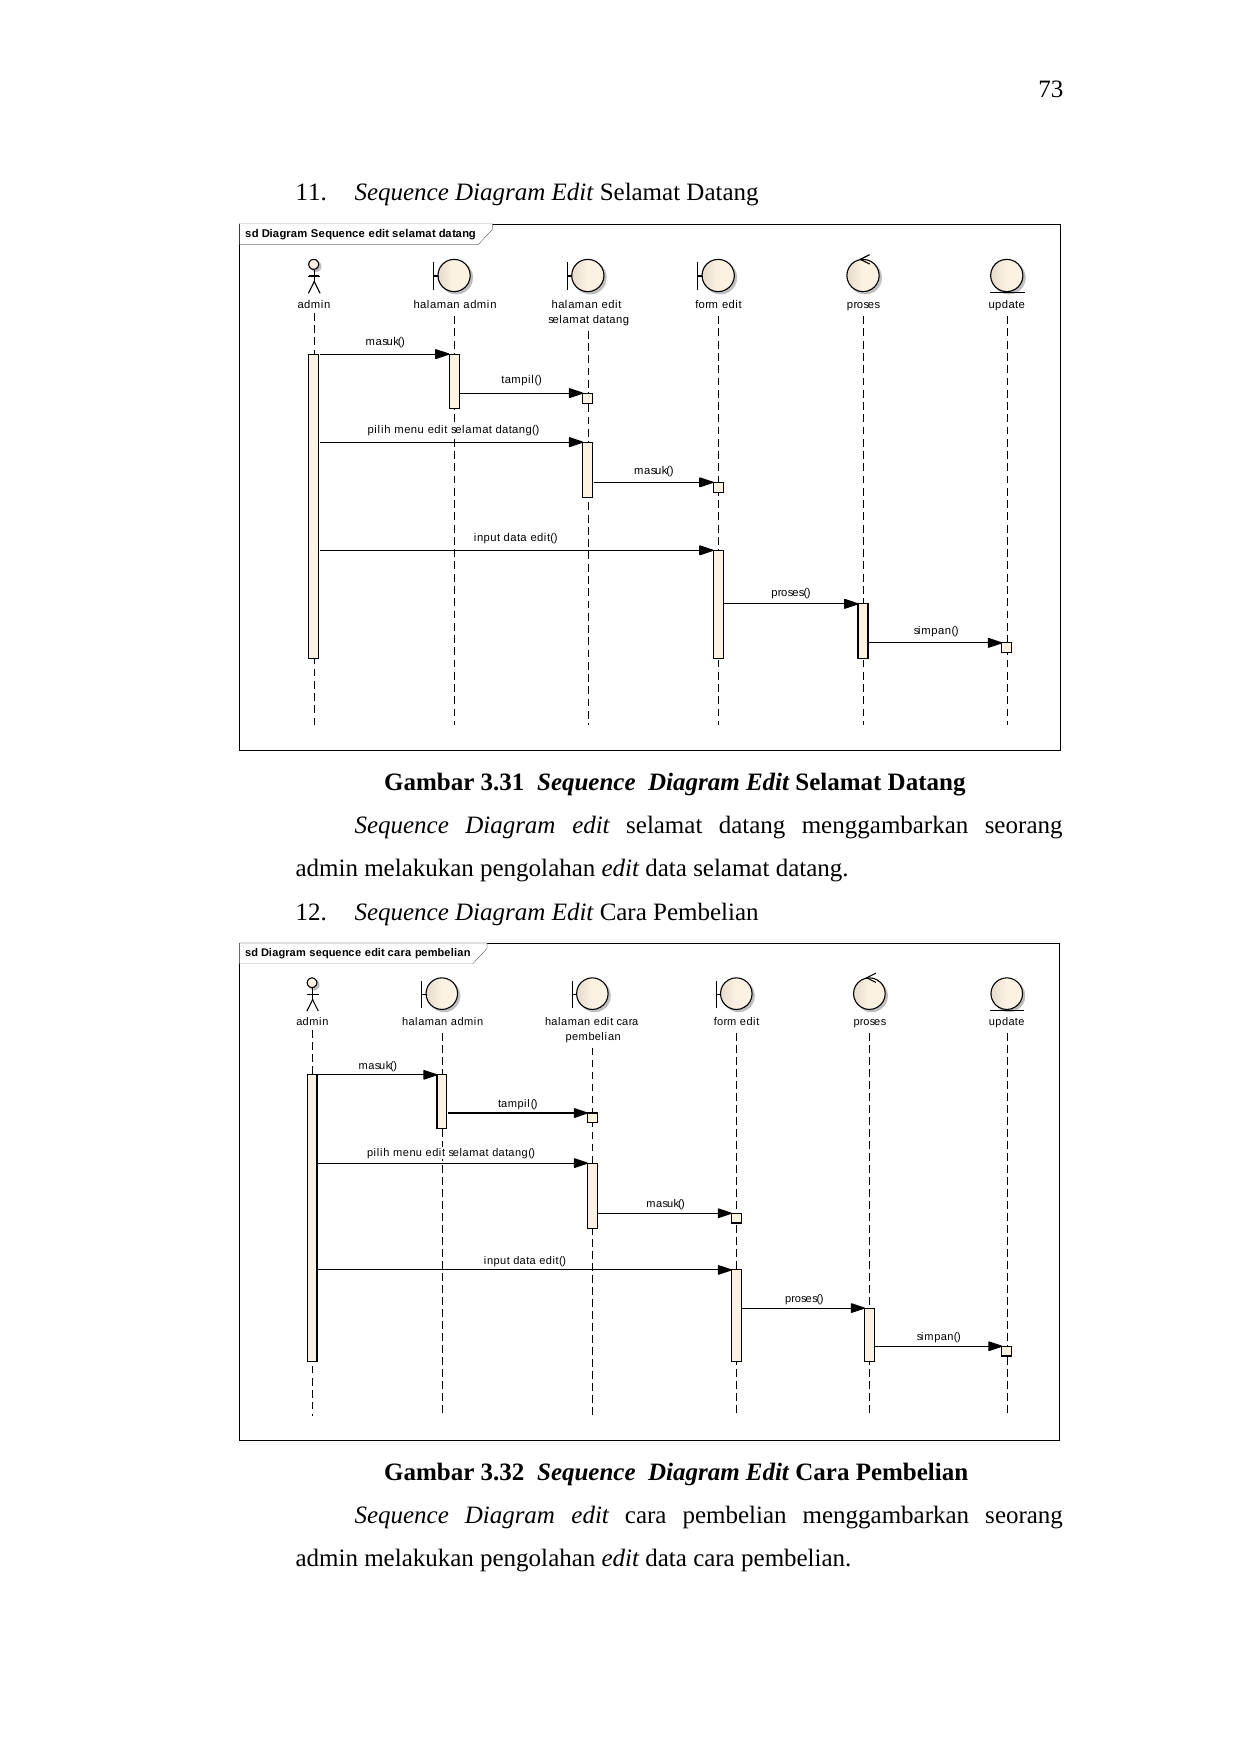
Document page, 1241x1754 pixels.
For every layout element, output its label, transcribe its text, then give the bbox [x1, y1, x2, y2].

list Gambar 3.31 Sequence Diagram Edit Selamat Datang [384, 767, 1063, 796]
list Sequence Diagram Edit Cara Pembelian [295, 897, 1063, 925]
list Sequence Diagram Edit Selamat Datang [295, 177, 1063, 206]
list Gambar 3.32 Sequence Diagram Edit Cara Pembelian [384, 1457, 1063, 1486]
list Sequence Diagram edit cara pembelian menggambarkan seorang admin melakukan pengolahan edit data cara pembelian. [295, 1500, 1063, 1572]
list Sequence Diagram edit selamat datang menggambarkan seorang admin melakukan pengolahan edit data selamat datang. [295, 810, 1063, 882]
